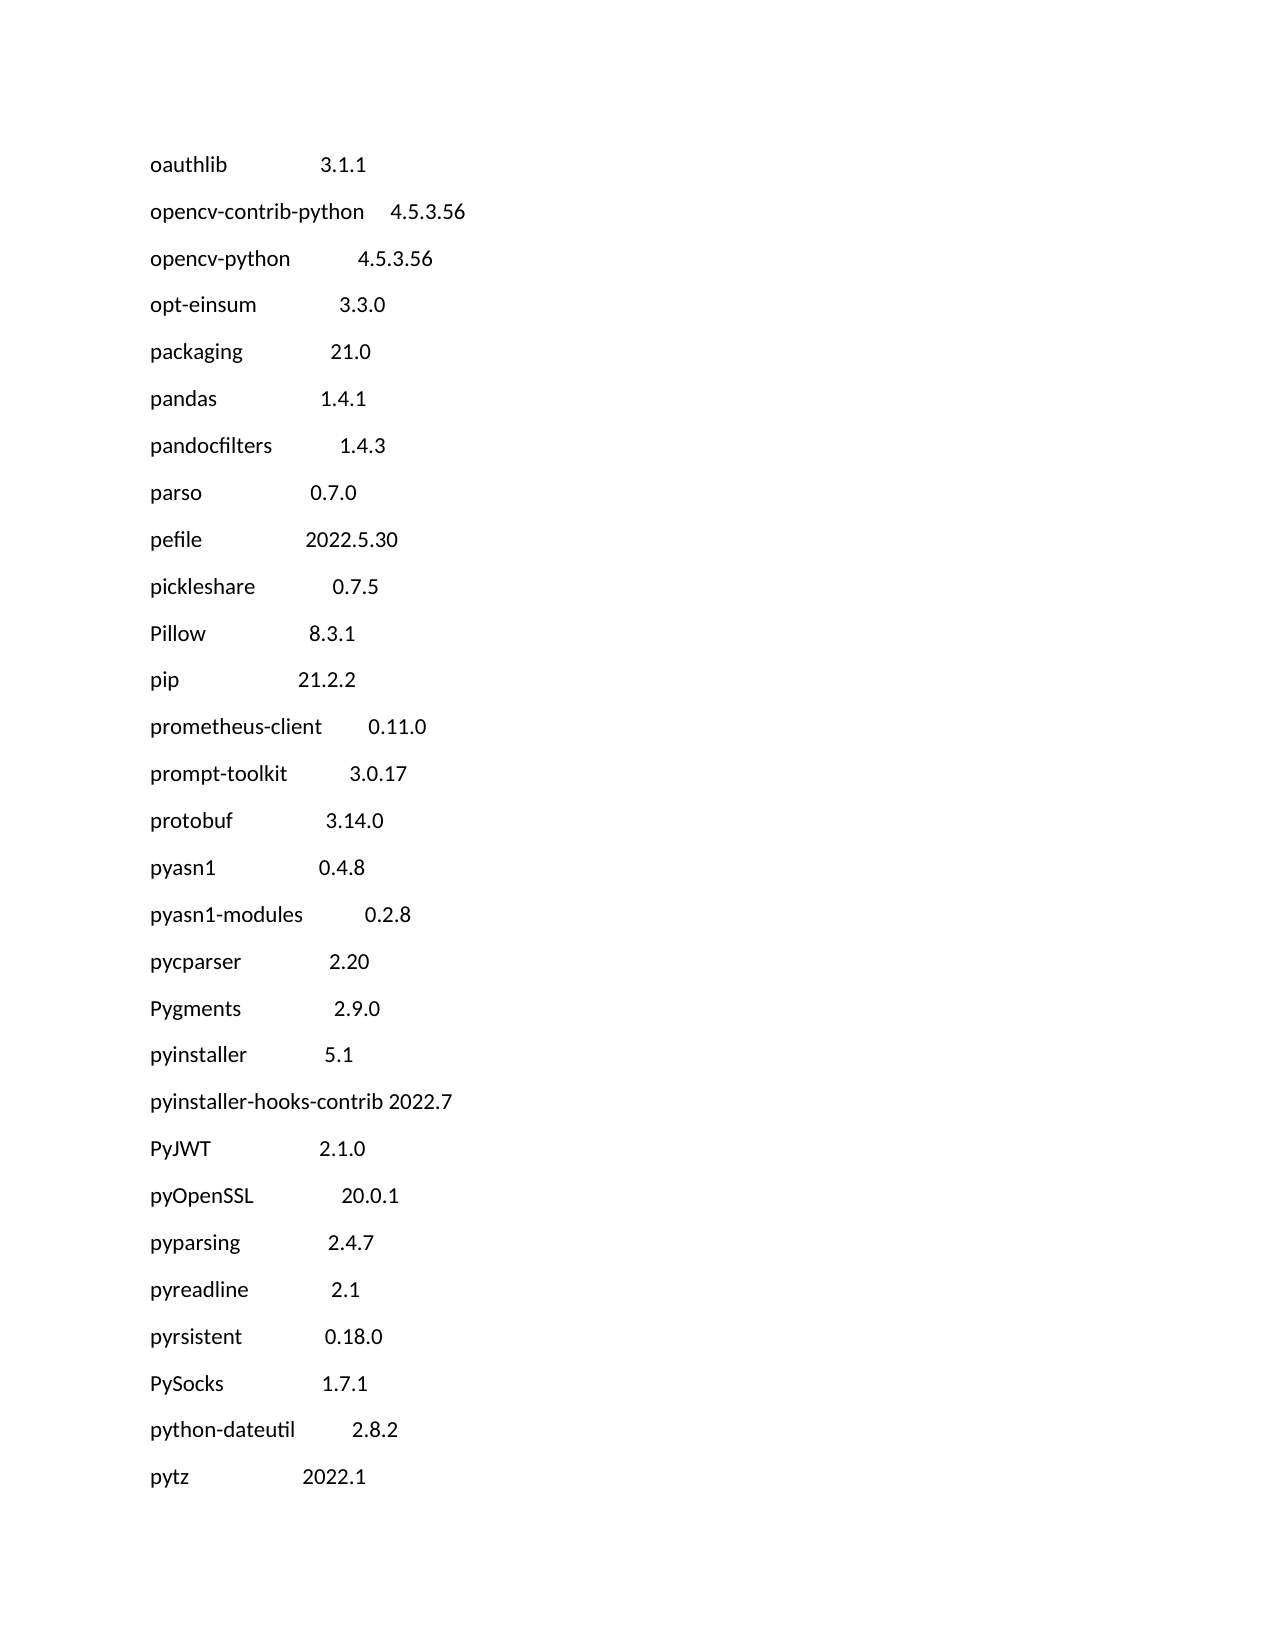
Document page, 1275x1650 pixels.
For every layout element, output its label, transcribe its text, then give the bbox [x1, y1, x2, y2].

text pip 21.2.2 [150, 666, 1125, 694]
text packaging 21.0 [150, 337, 1125, 366]
text Pygments 2.9.0 [150, 994, 1125, 1022]
text PySocks 1.7.1 [150, 1369, 1125, 1397]
text pyreadline 2.1 [150, 1275, 1125, 1303]
text opt-einsum 3.3.0 [150, 291, 1125, 319]
text pandocfilters 1.4.3 [150, 431, 1125, 459]
text pyparsing 2.4.7 [150, 1228, 1125, 1256]
text pyinstaller 5.1 [150, 1041, 1125, 1069]
text PyJWT 2.1.0 [150, 1134, 1125, 1162]
text pyOpenSSL 20.0.1 [150, 1181, 1125, 1209]
text opencv-contrib-python 4.5.3.56 [150, 197, 1125, 225]
text opencv-python 4.5.3.56 [150, 244, 1125, 272]
text oauthlib 3.1.1 [150, 150, 1125, 178]
text parso 0.7.0 [150, 478, 1125, 506]
text pefile 2022.5.30 [150, 525, 1125, 553]
text pickleshare 0.7.5 [150, 572, 1125, 600]
text pyasn1 0.4.8 [150, 853, 1125, 881]
text pandas 1.4.1 [150, 384, 1125, 412]
text pyrsistent 0.18.0 [150, 1322, 1125, 1350]
text protobuf 3.14.0 [150, 806, 1125, 834]
text Pillow 8.3.1 [150, 619, 1125, 647]
text python-dateutil 2.8.2 [150, 1416, 1125, 1444]
text prompt-toolkit 3.0.17 [150, 759, 1125, 787]
text pyinstaller-hooks-contrib 2022.7 [150, 1087, 1125, 1116]
text pycparser 2.20 [150, 947, 1125, 975]
text pyasn1-modules 0.2.8 [150, 900, 1125, 928]
text prometheus-client 0.11.0 [150, 712, 1125, 741]
text pytz 2022.1 [150, 1462, 1125, 1491]
